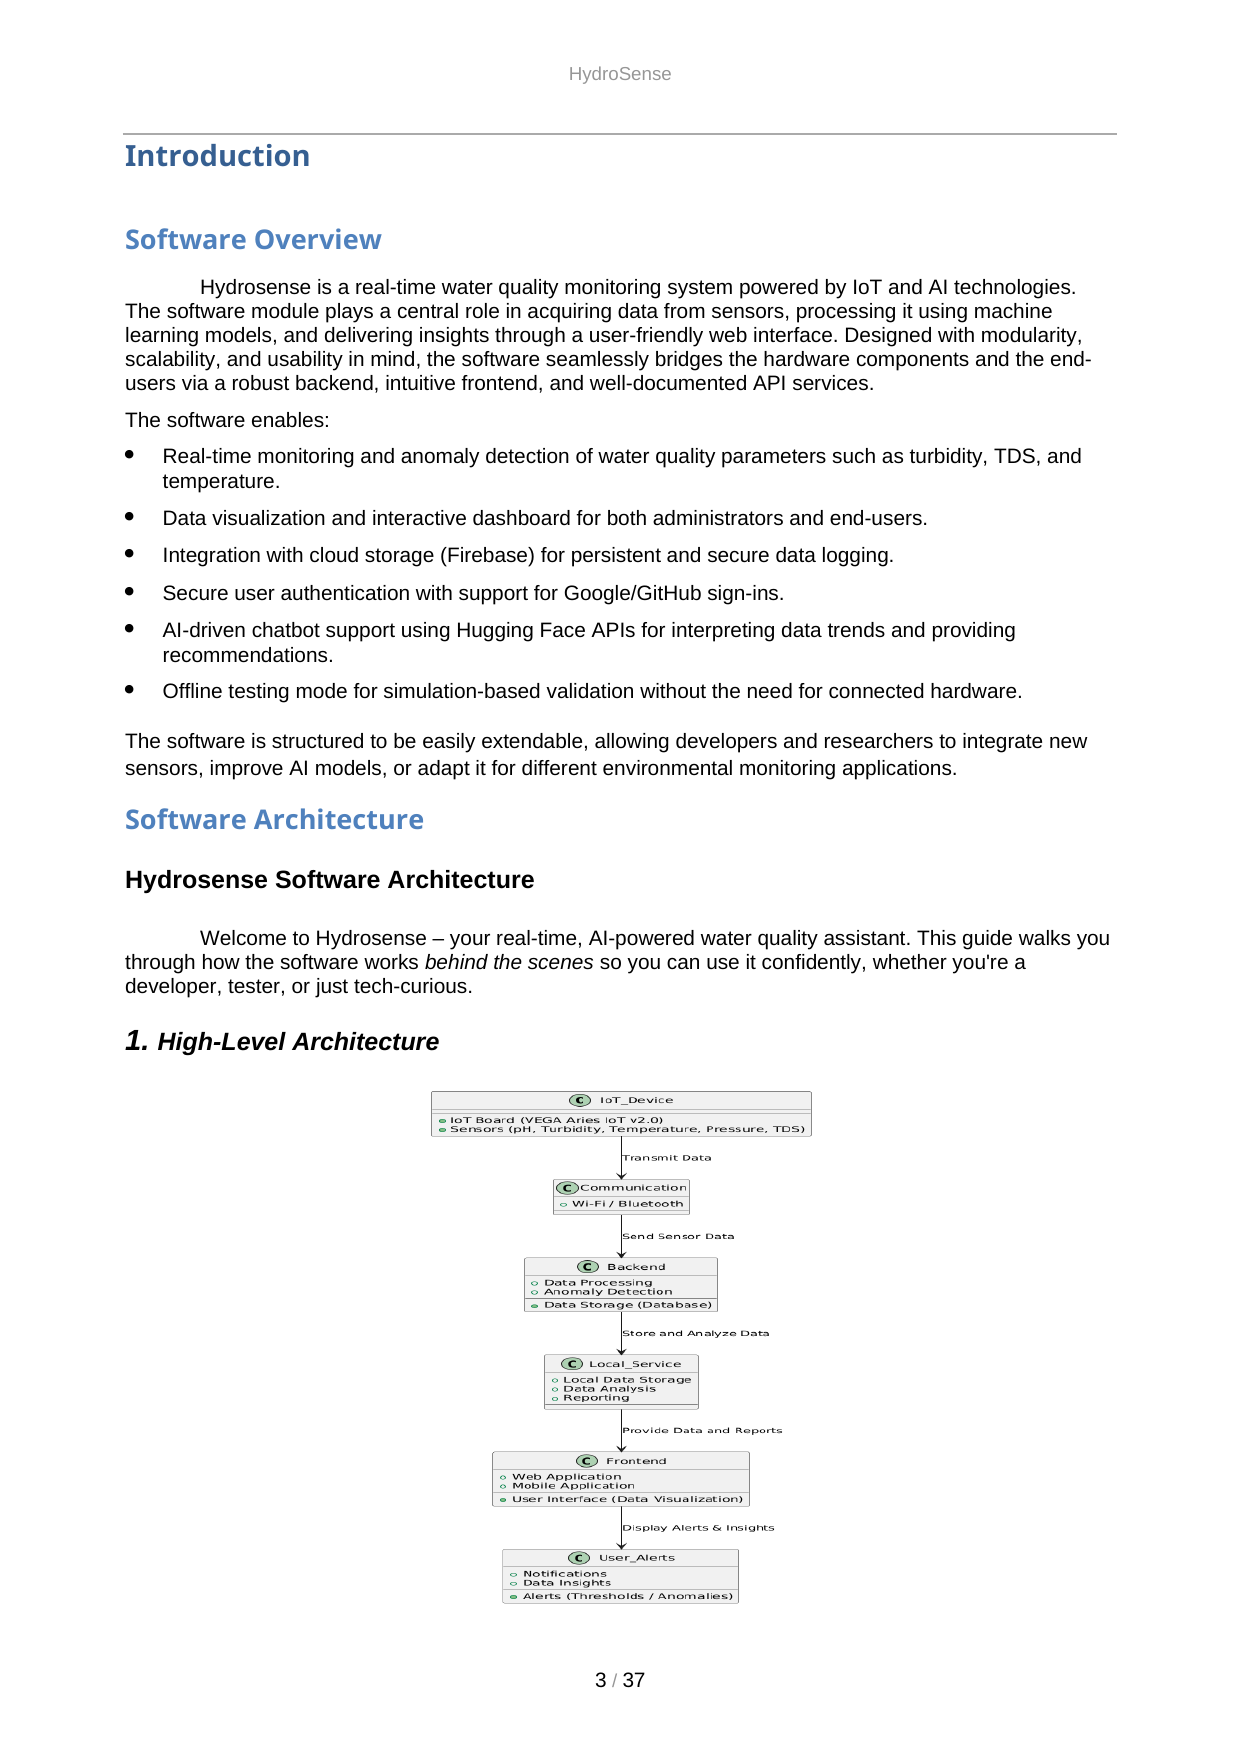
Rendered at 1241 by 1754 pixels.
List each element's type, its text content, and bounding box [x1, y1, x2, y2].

list Integration with cloud storage (Firebase) for persistent and secure data logging. [125, 543, 1115, 568]
text Software Architecture [123, 797, 1117, 839]
subtitle 1. High-Level Architecture [125, 1023, 1115, 1057]
text The software enables: [125, 407, 1115, 431]
list Real-time monitoring and anomaly detection of water quality parameters such as turbidity, TDS, and temperature. [125, 444, 1115, 493]
list Secure user authentication with support for Google/GitHub sign-ins. [125, 580, 1115, 605]
list Data visualization and interactive dashboard for both administrators and end-users. [125, 505, 1115, 530]
subtitle Hydrosense Software Architecture [125, 864, 1115, 893]
text Software Overview [123, 219, 1117, 259]
text Hydrosense is a real-time water quality monitoring system powered by IoT and AI technologies. The software module plays a central role in acquiring data from sensors, processing it using machine learning models, and delivering insights through a user-friendly web interface. Designed with modularity, scalability, and usability in mind, the software seamlessly bridges the hardware components and the end-users via a robust backend, intuitive frontend, and well-documented API services. [125, 275, 1115, 395]
picture [424, 1087, 816, 1606]
list AI-driven chatbot support using Hugging Face APIs for interpreting data trends and providing recommendations. [125, 618, 1115, 667]
list Offline testing mode for simulation-based validation without the need for connected hardware. [125, 679, 1115, 704]
text Introduction [123, 135, 1117, 177]
text Welcome to Hydrosense – your real-time, AI-powered water quality assistant. This guide walks you through how the software works behind the scenes so you can use it confidently, whether you're a developer, tester, or just tech-curious. [125, 926, 1115, 998]
text The software is structured to be easily extendable, allowing developers and researchers to integrate new sensors, improve AI models, or adapt it for different environmental monitoring applications. [125, 729, 1115, 782]
